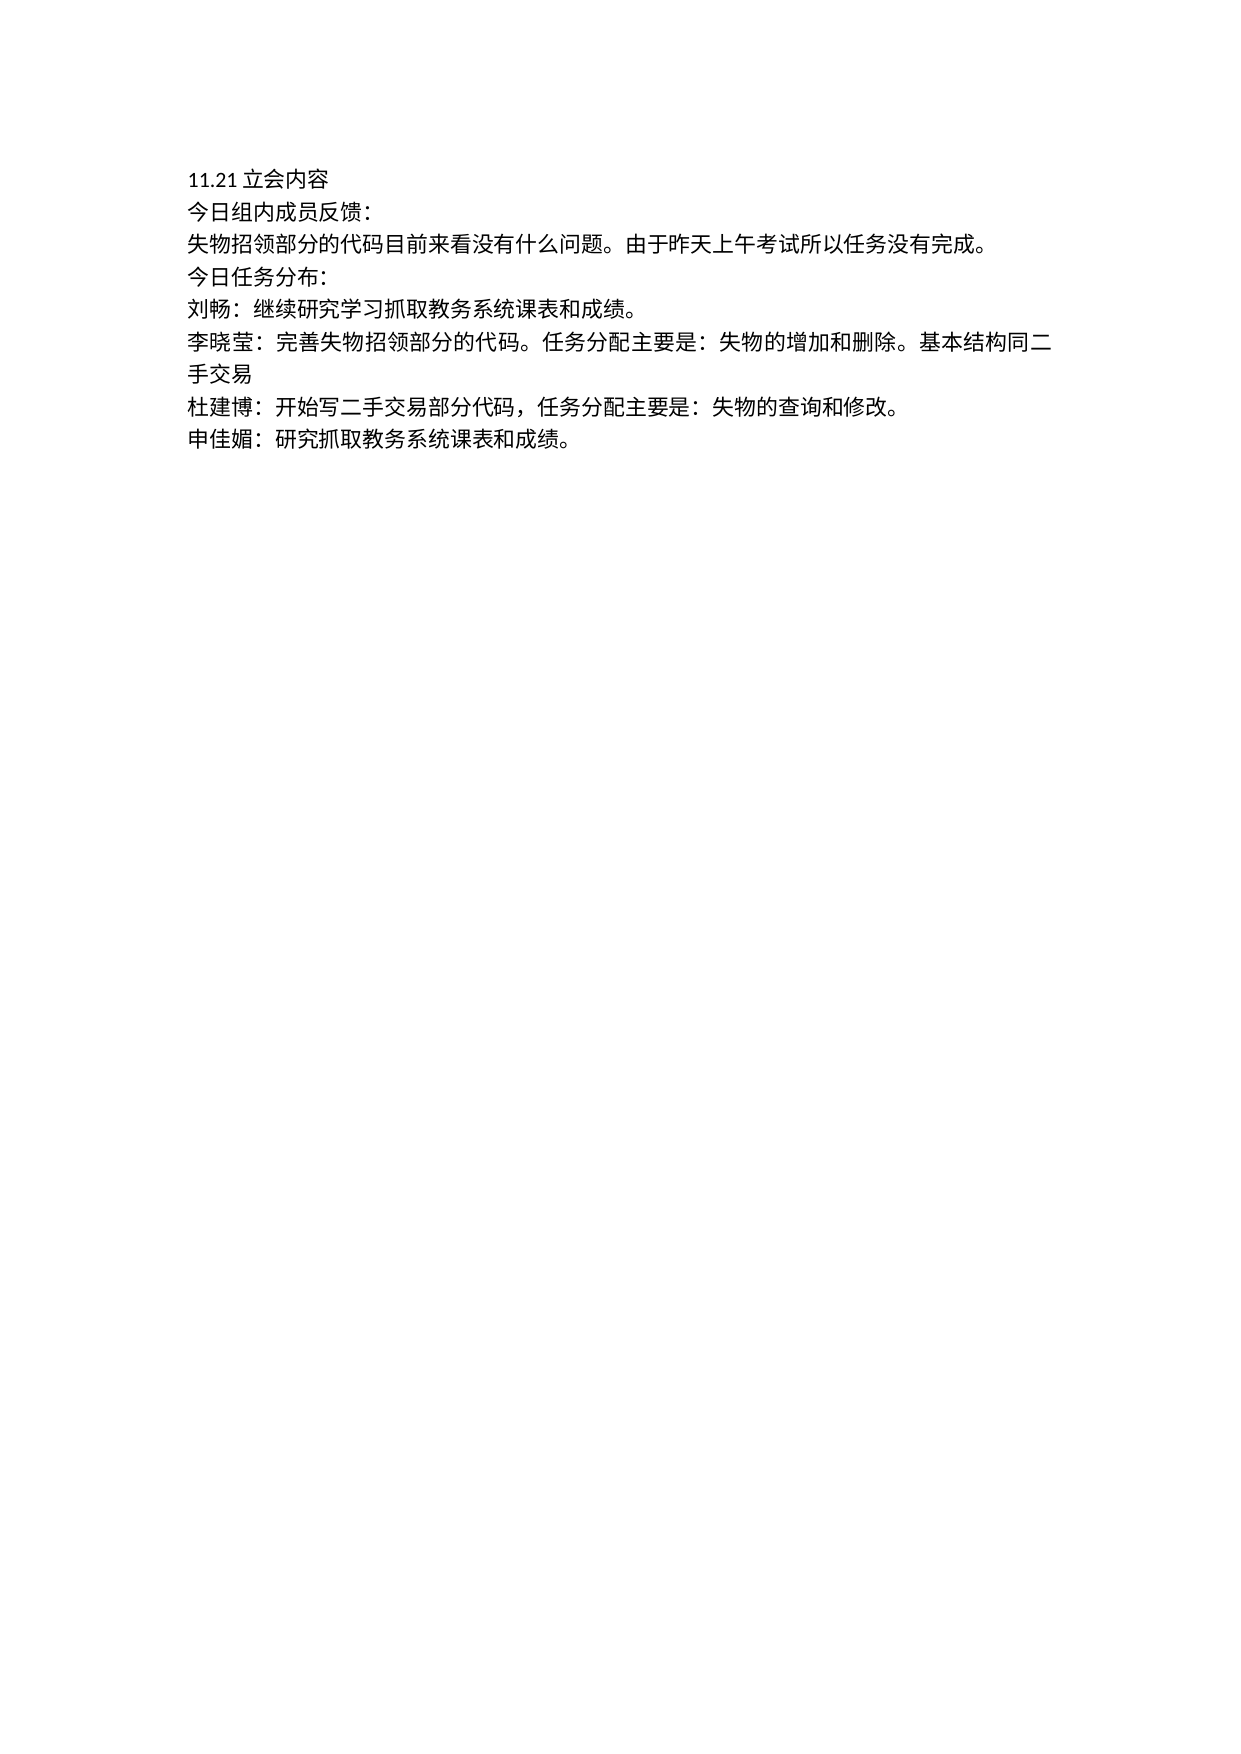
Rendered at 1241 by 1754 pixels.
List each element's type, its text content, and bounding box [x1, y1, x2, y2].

text 今日任务分布： [187, 259, 1053, 292]
text 今日组内成员反馈： [187, 194, 1053, 227]
text 李晓莹：完善失物招领部分的代码。任务分配主要是：失物的增加和删除。基本结构同二手交易 [187, 324, 1053, 389]
text 失物招领部分的代码目前来看没有什么问题。由于昨天上午考试所以任务没有完成。 [187, 227, 1053, 259]
text 杜建博：开始写二手交易部分代码，任务分配主要是：失物的查询和修改。 [187, 389, 1053, 422]
text 申佳媚：研究抓取教务系统课表和成绩。 [187, 422, 1053, 454]
text 11.21立会内容 [187, 162, 1053, 194]
text 刘畅：继续研究学习抓取教务系统课表和成绩。 [187, 292, 1053, 324]
